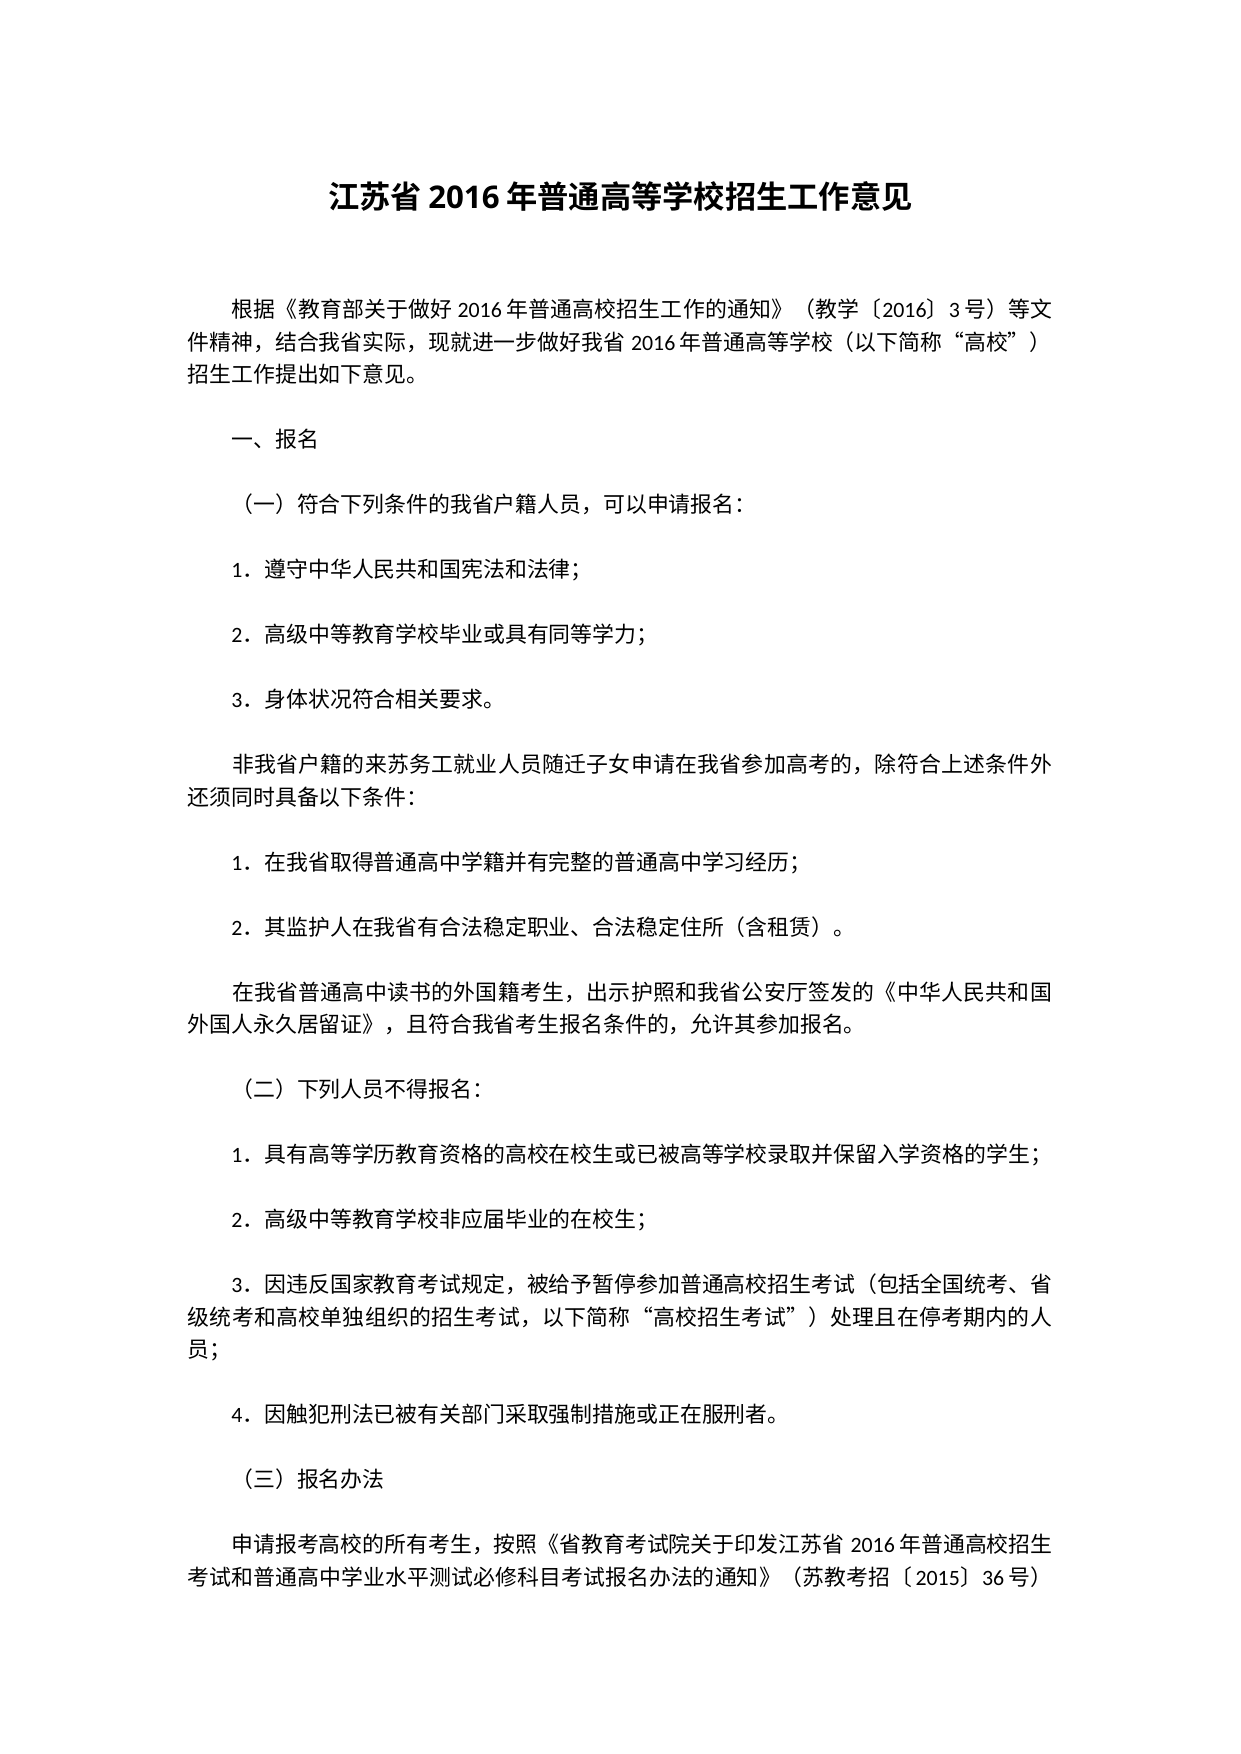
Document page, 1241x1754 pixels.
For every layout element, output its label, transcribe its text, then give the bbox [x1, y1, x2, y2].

text 非我省户籍的来苏务工就业人员随迁子女申请在我省参加高考的，除符合上述条件外，还须同时具备以下条件： [187, 747, 1053, 812]
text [187, 1527, 1053, 1592]
text 2．高级中等教育学校毕业或具有同等学力； [187, 617, 1053, 649]
text 1．在我省取得普通高中学籍并有完整的普通高中学习经历； [187, 844, 1053, 877]
text 4．因触犯刑法已被有关部门采取强制措施或正在服刑者。 [187, 1397, 1053, 1429]
text （二）下列人员不得报名： [187, 1072, 1053, 1104]
text （三）报名办法 [187, 1462, 1053, 1494]
text 一、报名 [187, 422, 1053, 454]
text 3．因违反国家教育考试规定，被给予暂停参加普通高校招生考试（包括全国统考、省级统考和高校单独组织的招生考试，以下简称“高校招生考试”）处理且在停考期内的人员； [187, 1267, 1053, 1364]
text 2．高级中等教育学校非应届毕业的在校生； [187, 1202, 1053, 1234]
text 1．遵守中华人民共和国宪法和法律； [187, 552, 1053, 584]
text （一）符合下列条件的我省户籍人员，可以申请报名： [187, 487, 1053, 519]
subtitle 江苏省2016年普通高等学校招生工作意见 [187, 162, 1053, 227]
text 在我省普通高中读书的外国籍考生，出示护照和我省公安厅签发的《中华人民共和国外国人永久居留证》，且符合我省考生报名条件的，允许其参加报名。 [187, 974, 1053, 1039]
text 2．其监护人在我省有合法稳定职业、合法稳定住所（含租赁）。 [187, 909, 1053, 942]
text 根据《教育部关于做好2016年普通高校招生工作的通知》（教学〔2016〕3号）等文件精神，结合我省实际，现就进一步做好我省2016年普通高等学校（以下简称“高校”）招生工作提出如下意见。 [187, 292, 1053, 389]
text 3．身体状况符合相关要求。 [187, 682, 1053, 714]
text 1．具有高等学历教育资格的高校在校生或已被高等学校录取并保留入学资格的学生； [187, 1137, 1053, 1169]
